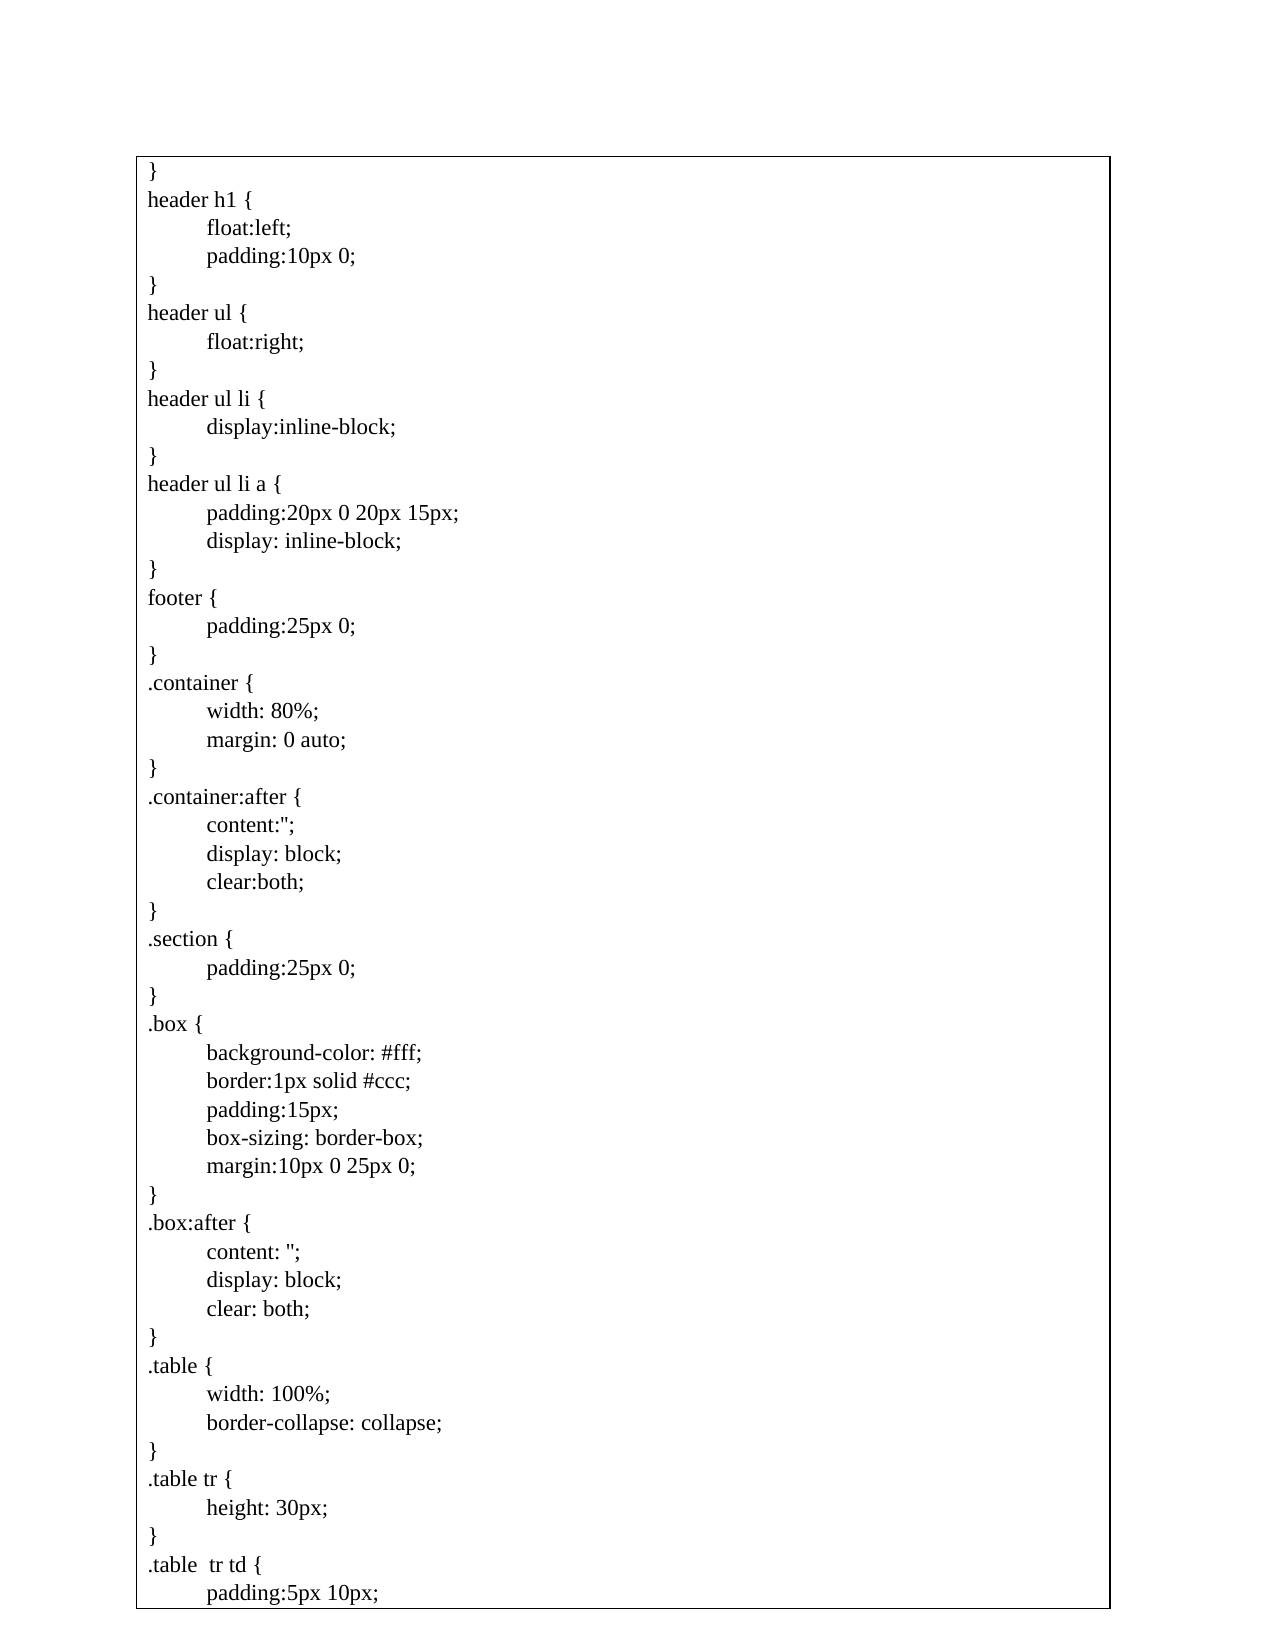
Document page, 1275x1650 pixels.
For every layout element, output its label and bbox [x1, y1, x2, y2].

table_header [137, 157, 1109, 1608]
